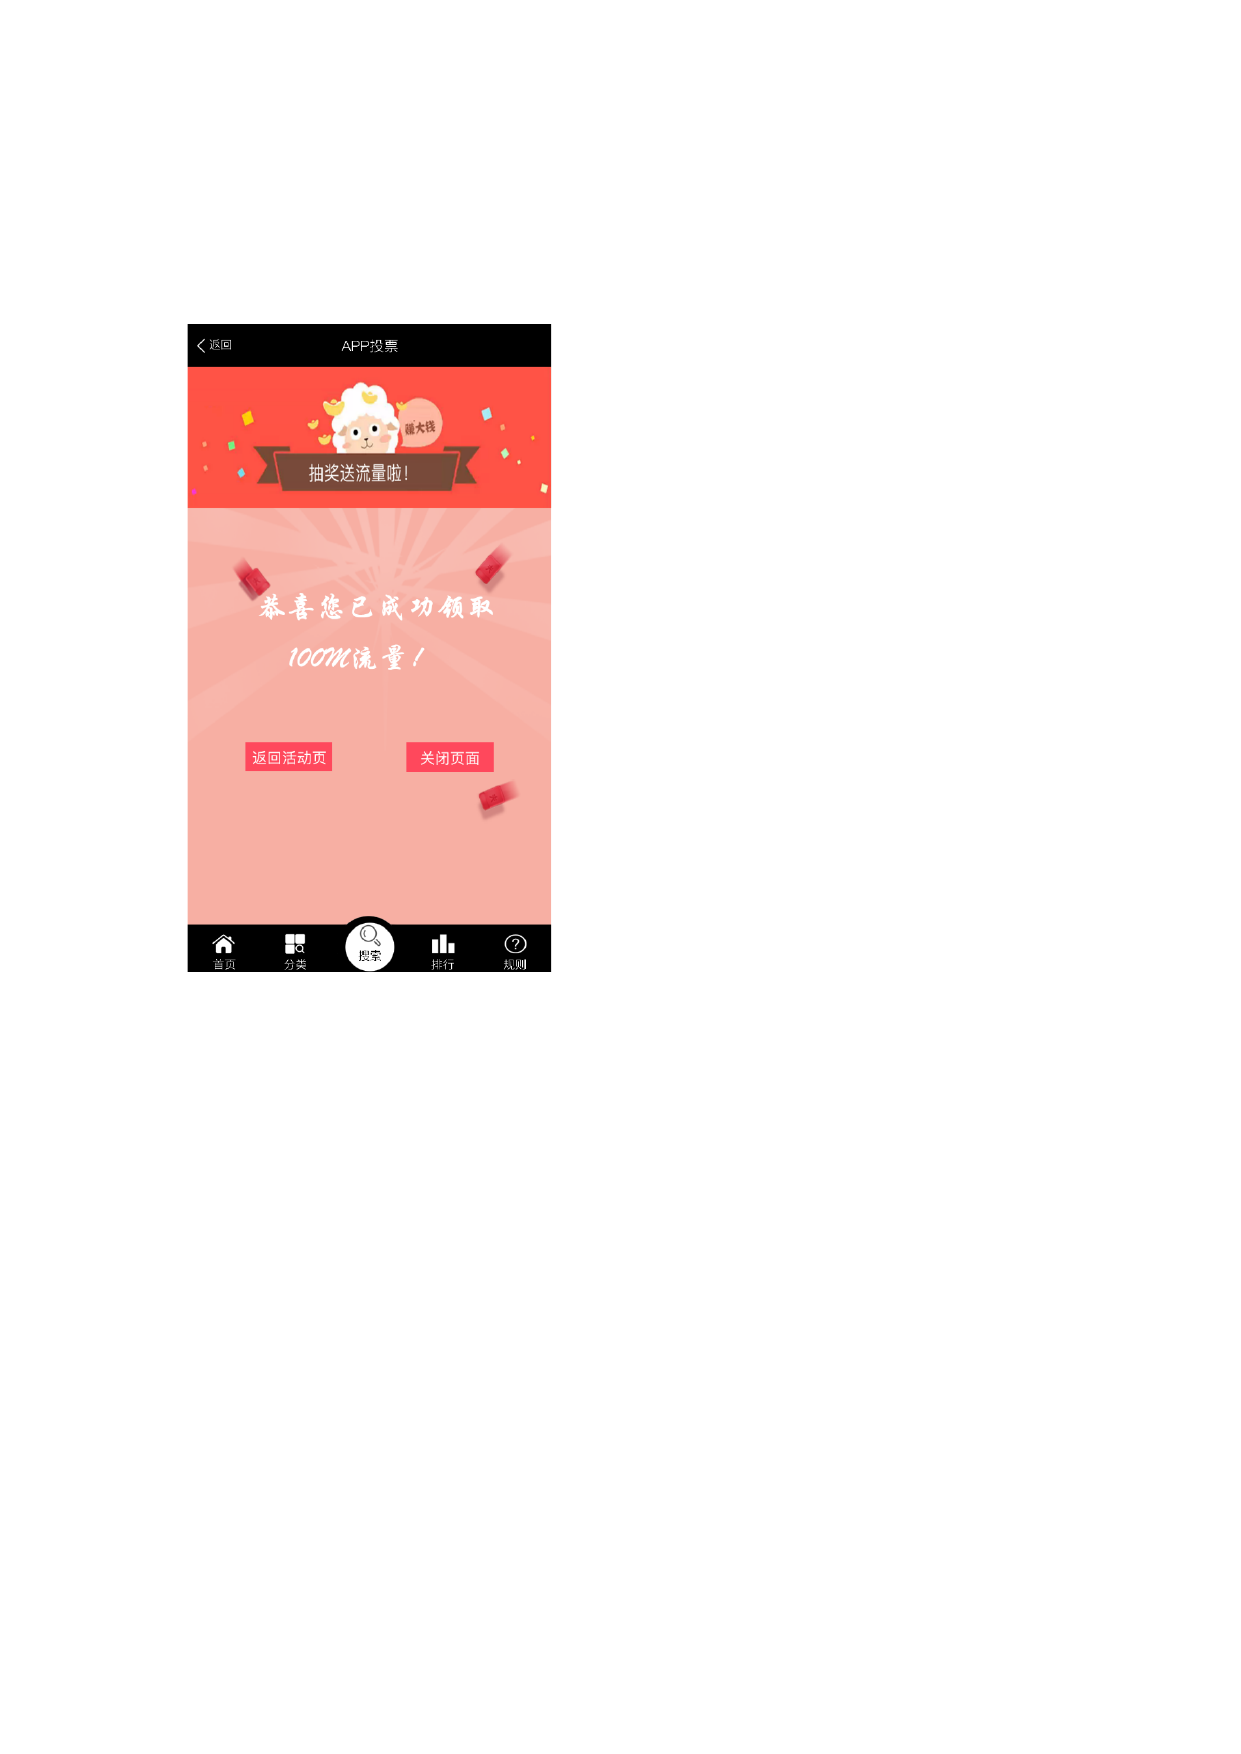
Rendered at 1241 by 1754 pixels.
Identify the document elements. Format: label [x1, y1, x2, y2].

picture [187, 324, 552, 972]
